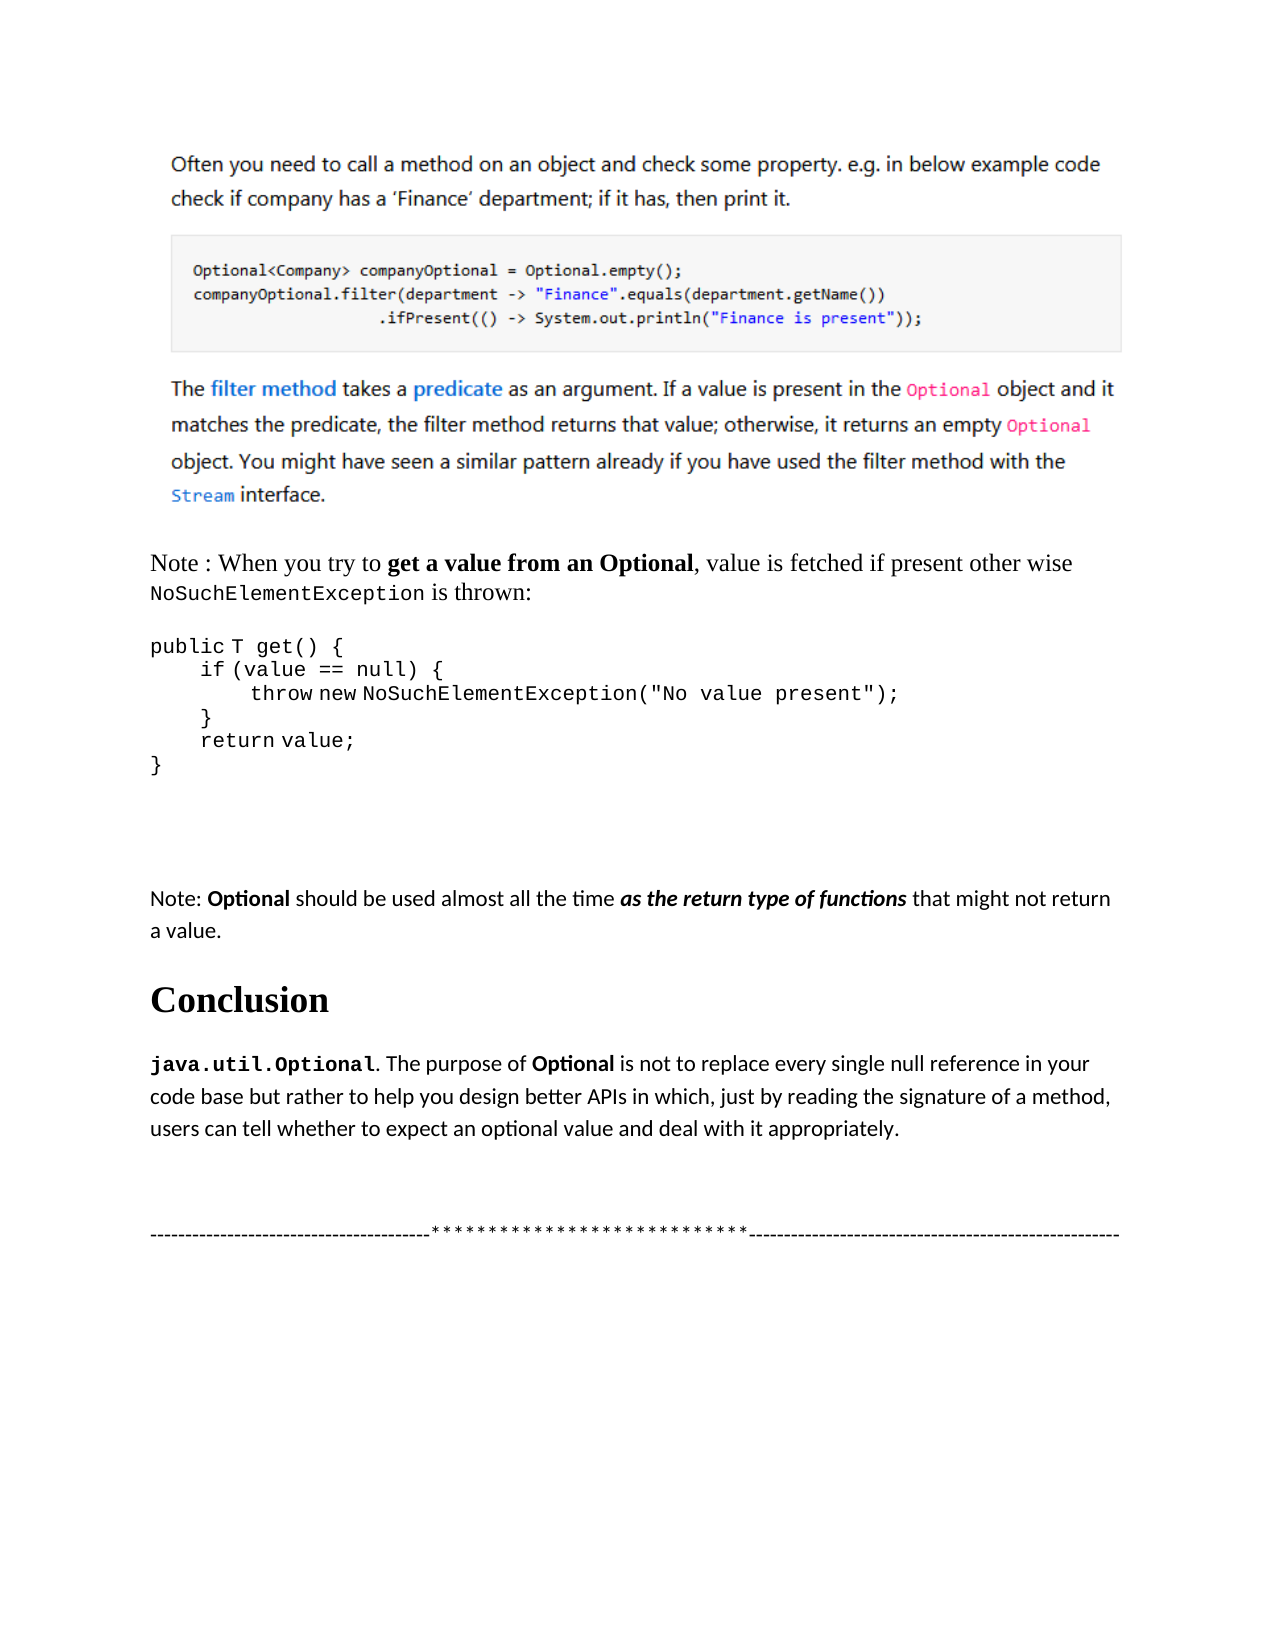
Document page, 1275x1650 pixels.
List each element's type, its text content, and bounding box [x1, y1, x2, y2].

picture [150, 150, 1125, 515]
subtitle Conclusion [150, 977, 1125, 1020]
text Note: Optional should be used almost all the time as the return type of functions that might not return a value. [150, 884, 1125, 944]
text java.util.Optional. The purpose of Optional is not to replace every single null reference in your code base but rather to help you design better APIs in which, just by reading the signature of a method, users can tell whether to expect an optional value and deal with it appropriately. [150, 1049, 1125, 1142]
table_header public T get() { if (value == null) { throw new NoSuchElementException("No value present"); } return value; } [150, 636, 900, 778]
text ----------------------------------------****************************----------------------------------------------------- [150, 1221, 1125, 1248]
text Note : When you try to get a value from an Optional, value is fetched if present other wise NoSuchElementException is thrown: [150, 548, 1125, 607]
